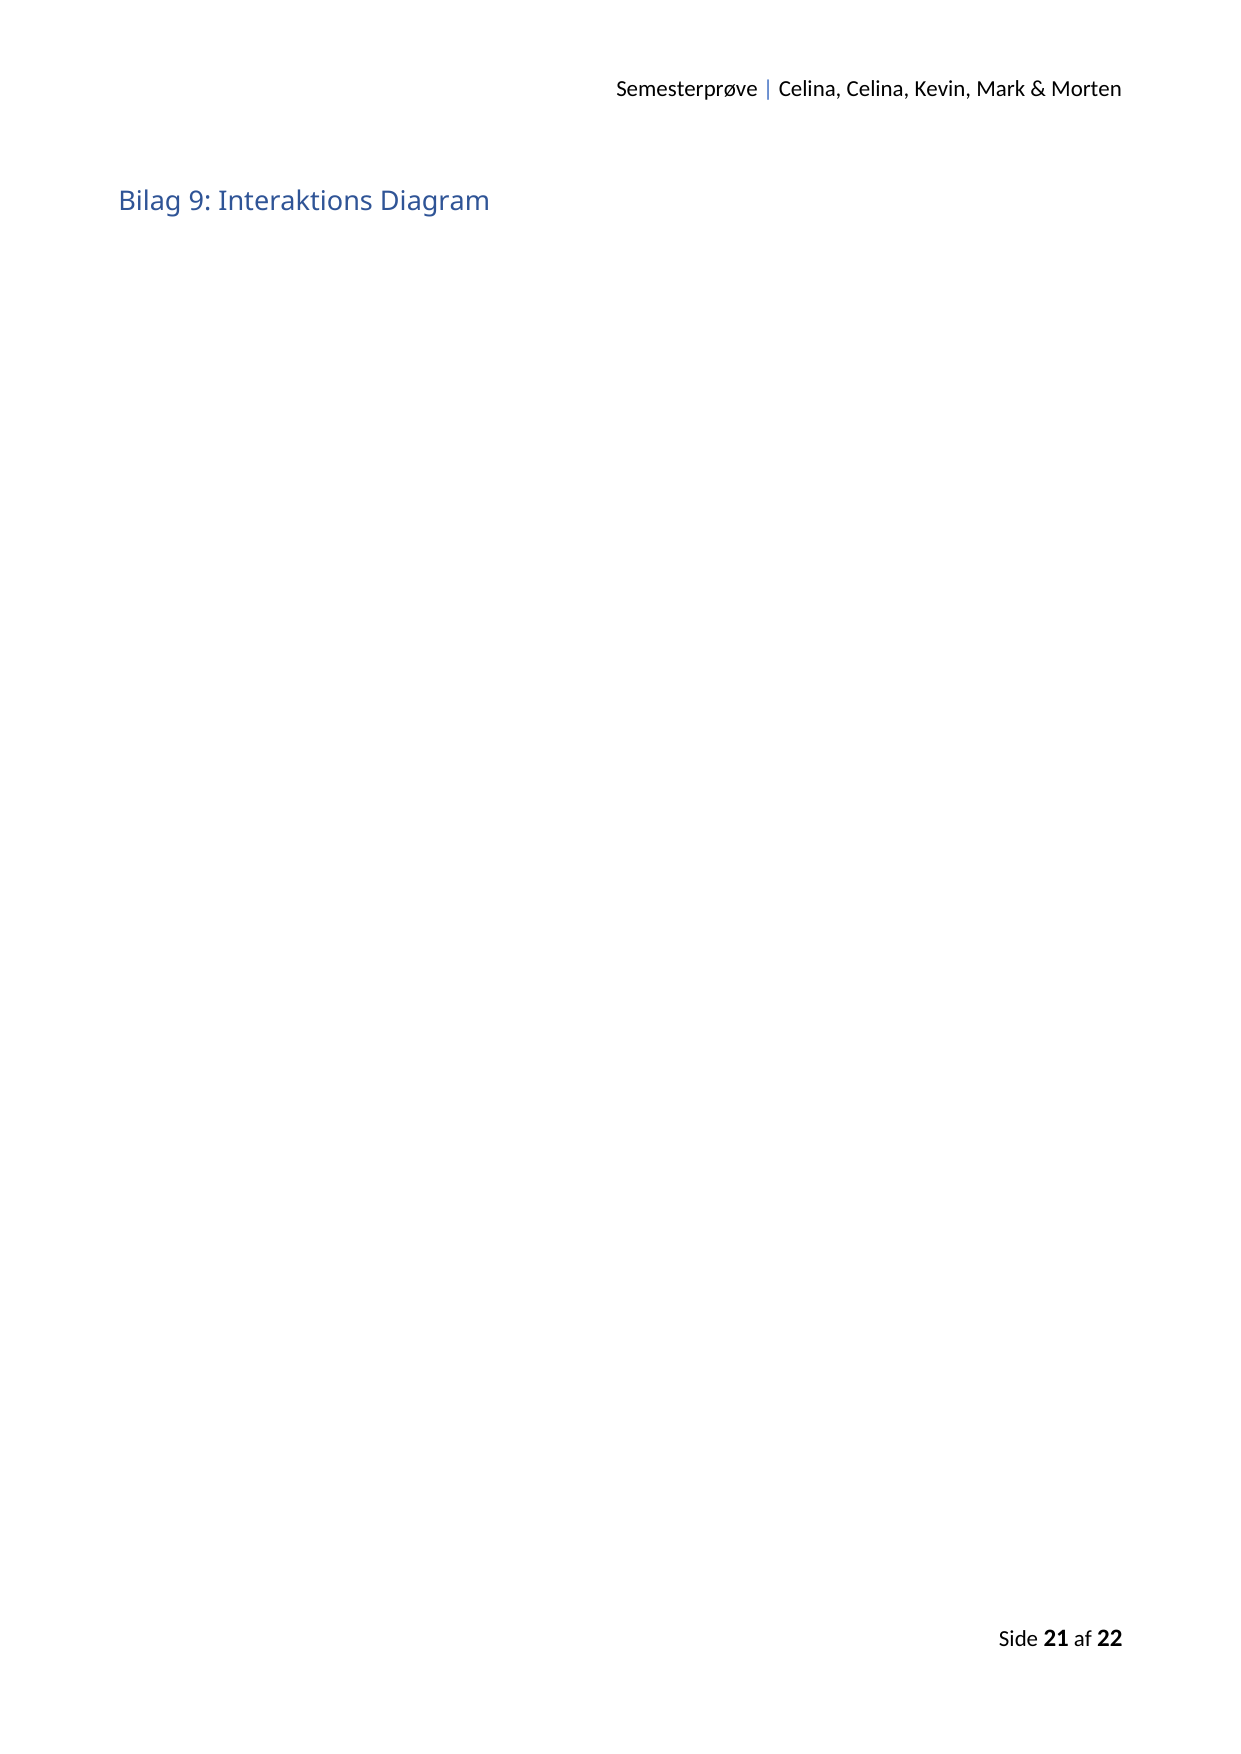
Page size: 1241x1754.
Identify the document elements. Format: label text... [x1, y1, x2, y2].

subtitle Bilag 9: Interaktions Diagram [118, 181, 1122, 218]
